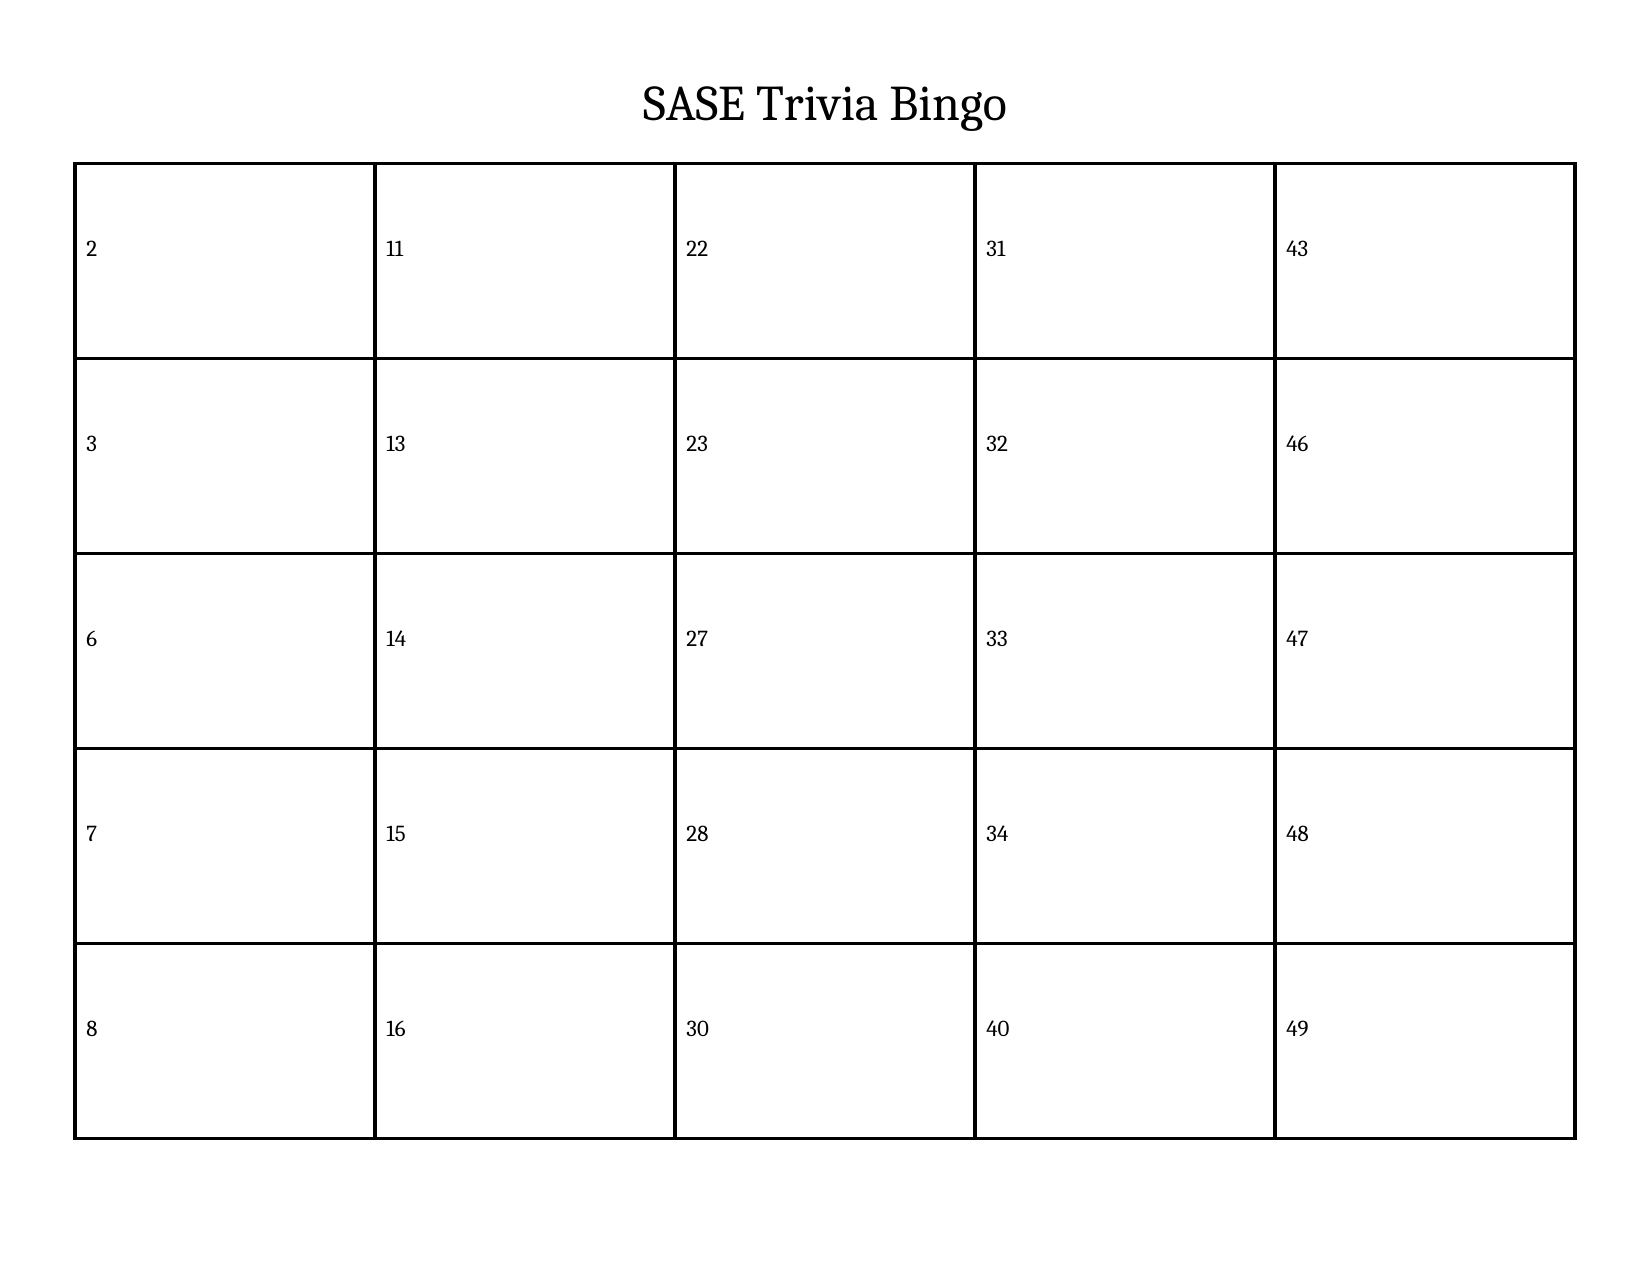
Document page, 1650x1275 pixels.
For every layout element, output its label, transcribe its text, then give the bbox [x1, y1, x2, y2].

table_cell 13 [377, 360, 673, 552]
table_cell 49 [1277, 945, 1573, 1137]
table_cell 32 [977, 360, 1273, 552]
text SASE Trivia Bingo [75, 75, 1575, 132]
table_cell 16 [377, 945, 673, 1137]
table_cell 28 [677, 750, 973, 942]
table_cell 34 [977, 750, 1273, 942]
table_cell 7 [77, 750, 373, 942]
table_header 22 [677, 165, 973, 357]
table_header 31 [977, 165, 1273, 357]
table_cell 46 [1277, 360, 1573, 552]
table_cell 23 [677, 360, 973, 552]
table_header 43 [1277, 165, 1573, 357]
table_header 2 [77, 165, 373, 357]
table_cell 47 [1277, 555, 1573, 747]
table_cell 27 [677, 555, 973, 747]
table_cell 15 [377, 750, 673, 942]
table_cell 8 [77, 945, 373, 1137]
table_cell 33 [977, 555, 1273, 747]
table_cell 14 [377, 555, 673, 747]
table_cell 40 [977, 945, 1273, 1137]
table_cell 48 [1277, 750, 1573, 942]
table_cell 30 [677, 945, 973, 1137]
table_cell 6 [77, 555, 373, 747]
table_header 11 [377, 165, 673, 357]
table_cell 3 [77, 360, 373, 552]
